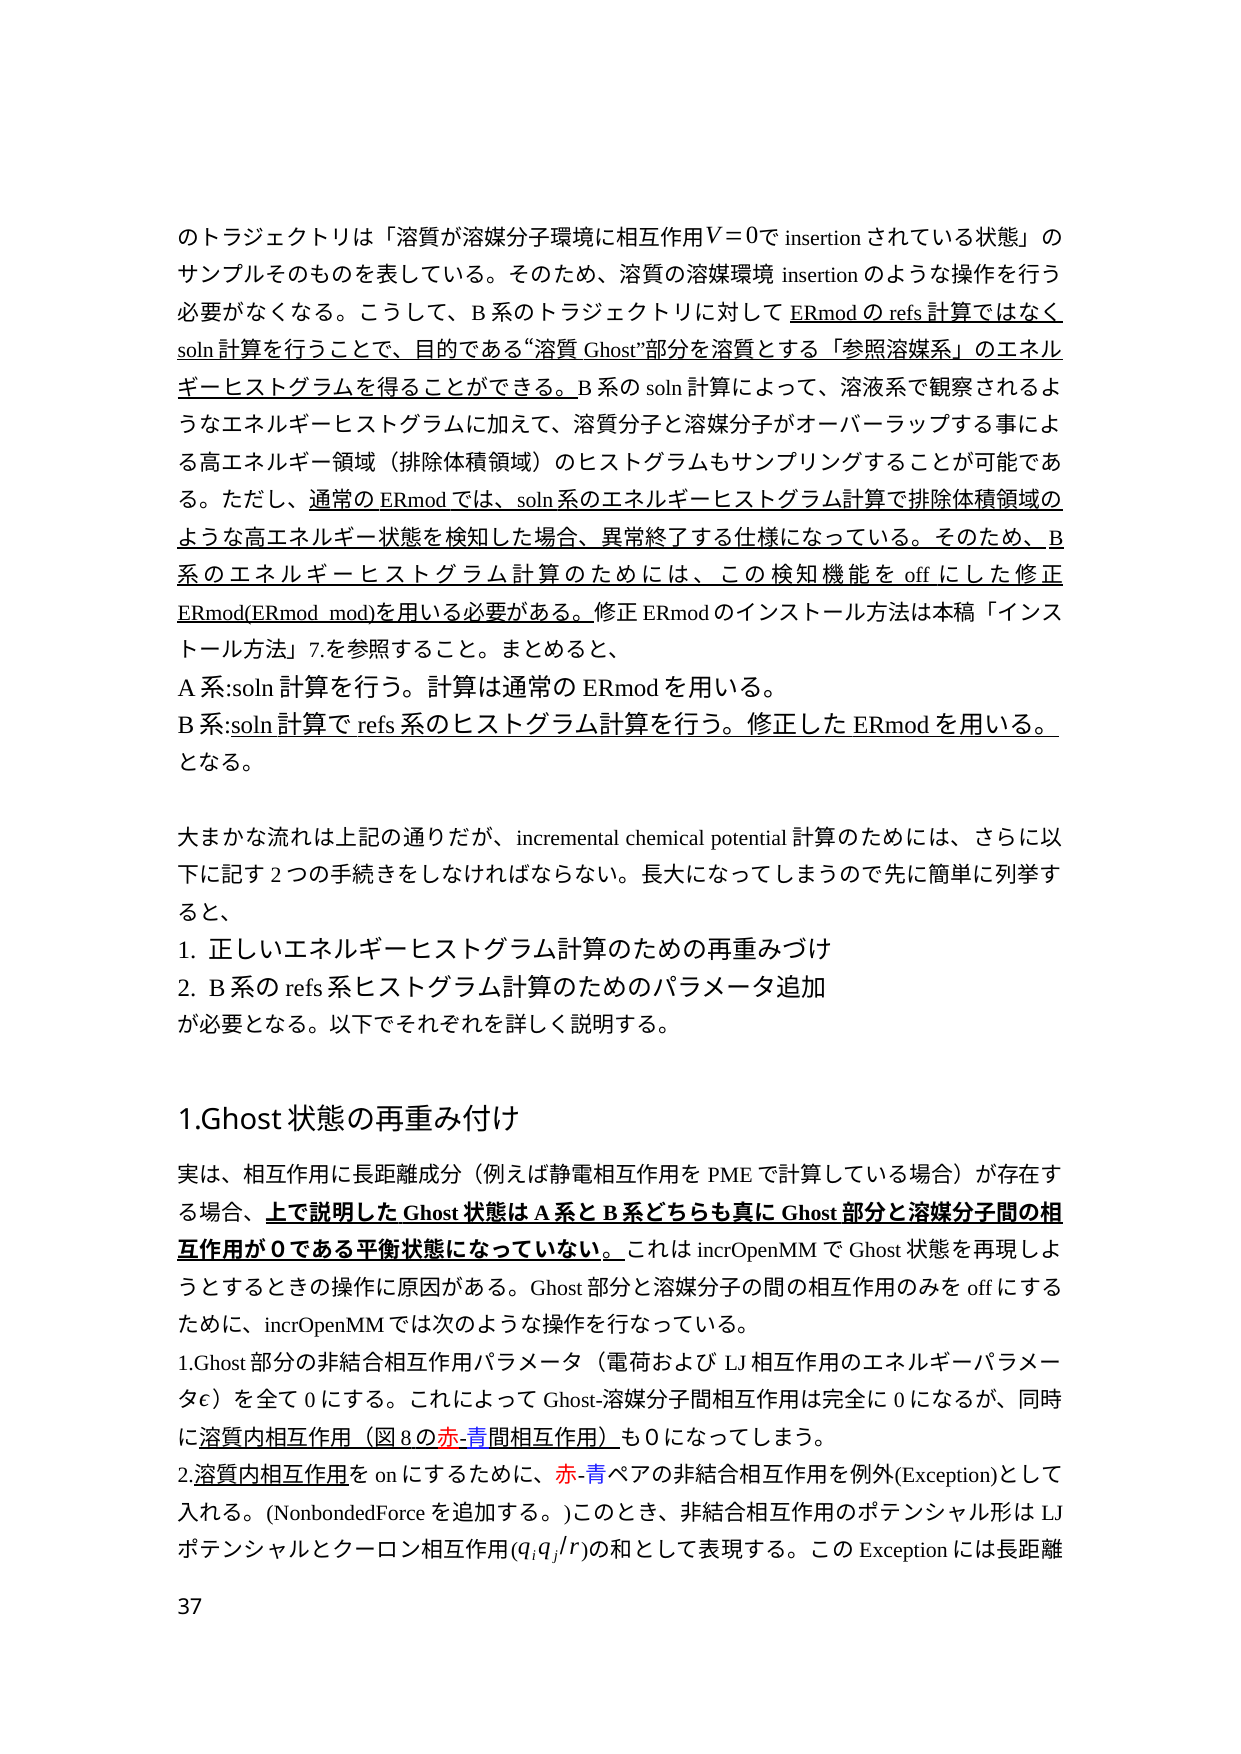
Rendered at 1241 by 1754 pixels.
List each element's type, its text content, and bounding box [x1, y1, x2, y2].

text 1.Ghost部分の非結合相互作用パラメータ（電荷およびLJ相互作用のエネルギーパラメータ）を全て0にする。これによってGhost-溶媒分子間相互作用は完全に0になるが、同時に溶質内相互作用（図8の赤-青間相互作用）も０になってしまう。 [177, 1342, 1063, 1454]
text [177, 217, 1063, 359]
text となる。 [177, 742, 1063, 779]
text 大まかな流れは上記の通りだが、incremental chemical potential計算のためには、さらに以下に記す2つの手続きをしなければならない。長大になってしまうので先に簡単に列挙すると、 [177, 817, 1063, 929]
text B系:soln計算でrefs系のヒストグラム計算を行う。修正したERmodを用いる。 [177, 704, 1063, 742]
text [177, 1454, 1063, 1567]
text 2. B系のrefs系ヒストグラム計算のためのパラメータ追加 [177, 967, 1063, 1004]
text 1.Ghost状態の再重み付け [177, 1079, 1063, 1154]
text 実は、相互作用に長距離成分（例えば静電相互作用をPMEで計算している場合）が存在する場合、上で説明したGhost状態はA系とB系どちらも真にGhost部分と溶媒分子間の相互作用が０である平衡状態になっていない。これはincrOpenMMでGhost状態を再現しようとするときの操作に原因がある。Ghost部分と溶媒分子の間の相互作用のみをoffにするために、incrOpenMMでは次のような操作を行なっている。 [177, 1154, 1063, 1342]
text 1. 正しいエネルギーヒストグラム計算のための再重みづけ [177, 929, 1063, 967]
text A系:soln計算を行う。計算は通常のERmodを用いる。 [177, 667, 1063, 704]
text が必要となる。以下でそれぞれを詳しく説明する。 [177, 1004, 1063, 1042]
